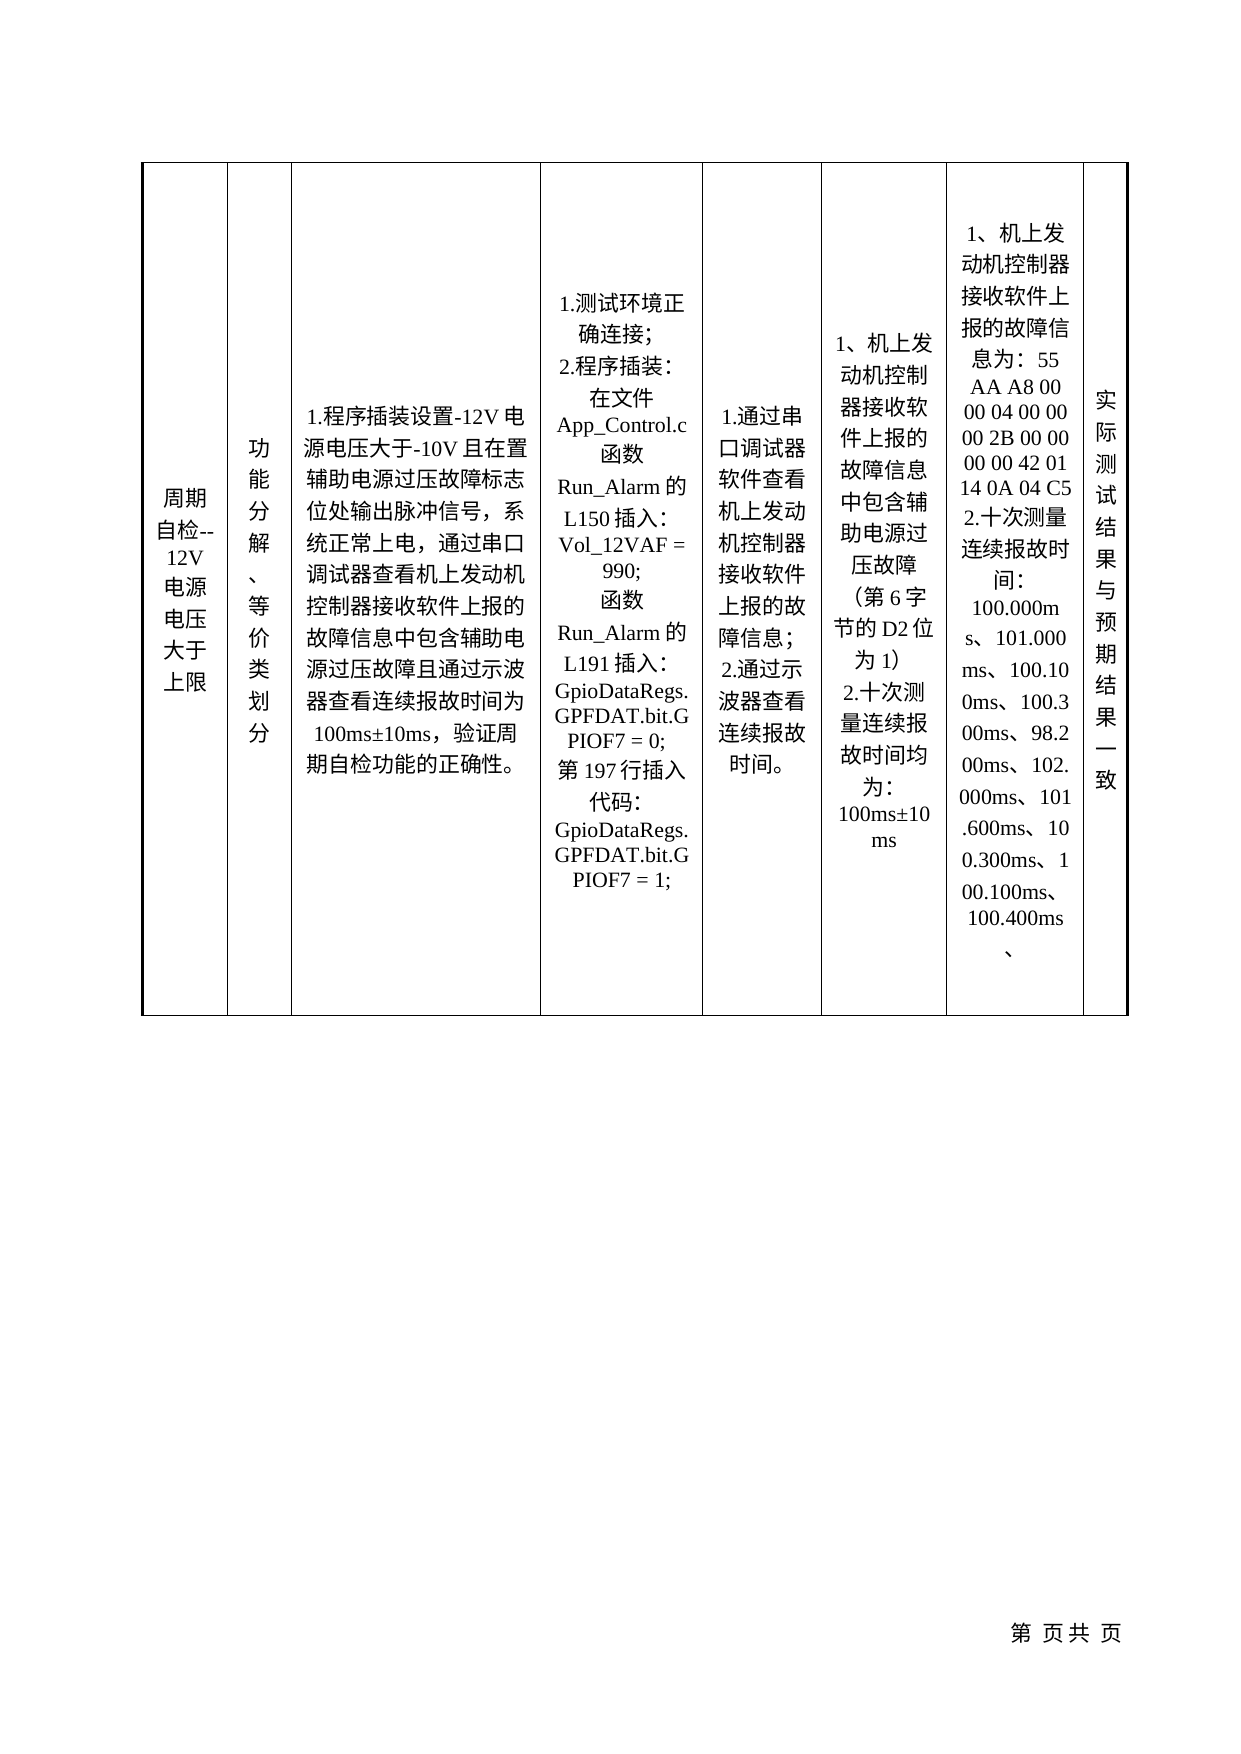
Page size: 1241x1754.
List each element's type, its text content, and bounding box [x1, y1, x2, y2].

table_cell 1.测试环境正确连接； 2.程序插装：在文件App_Control.c函数Run_Alarm的L150插入：Vol_12VAF = 990; 函数Run_Alarm的L191插入： GpioDataRegs.GPFDAT.bit.GPIOF7 = 0; 第197行插入代码： GpioDataRegs.GPFDAT.bit.GPIOF7 = 1; [541, 163, 702, 1015]
table_cell 1.通过串口调试器软件查看机上发动机控制器接收软件上报的故障信息； 2.通过示波器查看连续报故时间。 [703, 163, 821, 1015]
table_cell 周期自检--12V电源电压大于上限 [144, 163, 227, 1015]
table_cell 实际测试结果与预期结果一致 [1084, 163, 1126, 1015]
table_cell 1、机上发动机控制器接收软件上报的故障信息为：55 AA A8 00 00 04 00 00 00 2B 00 00 00 00 42 01 14 0A 04 C5 2.十次测量连续报故时间：100.000ms、101.000ms、100.100ms、100.300ms、98.200ms、102.000ms、101.600ms、100.300ms、100.100ms、100.400ms、 [947, 163, 1083, 1015]
table_cell 功能分解、等价类划分 [228, 163, 291, 1015]
table_cell 1.程序插装设置-12V电源电压大于-10V且在置辅助电源过压故障标志位处输出脉冲信号，系统正常上电，通过串口调试器查看机上发动机控制器接收软件上报的故障信息中包含辅助电源过压故障且通过示波器查看连续报故时间为100ms±10ms，验证周期自检功能的正确性。 [292, 163, 540, 1015]
table_cell 1、机上发动机控制器接收软件上报的故障信息中包含辅助电源过压故障（第6字节的D2位为1） 2.十次测量连续报故时间均为：100ms±10ms [822, 163, 946, 1015]
